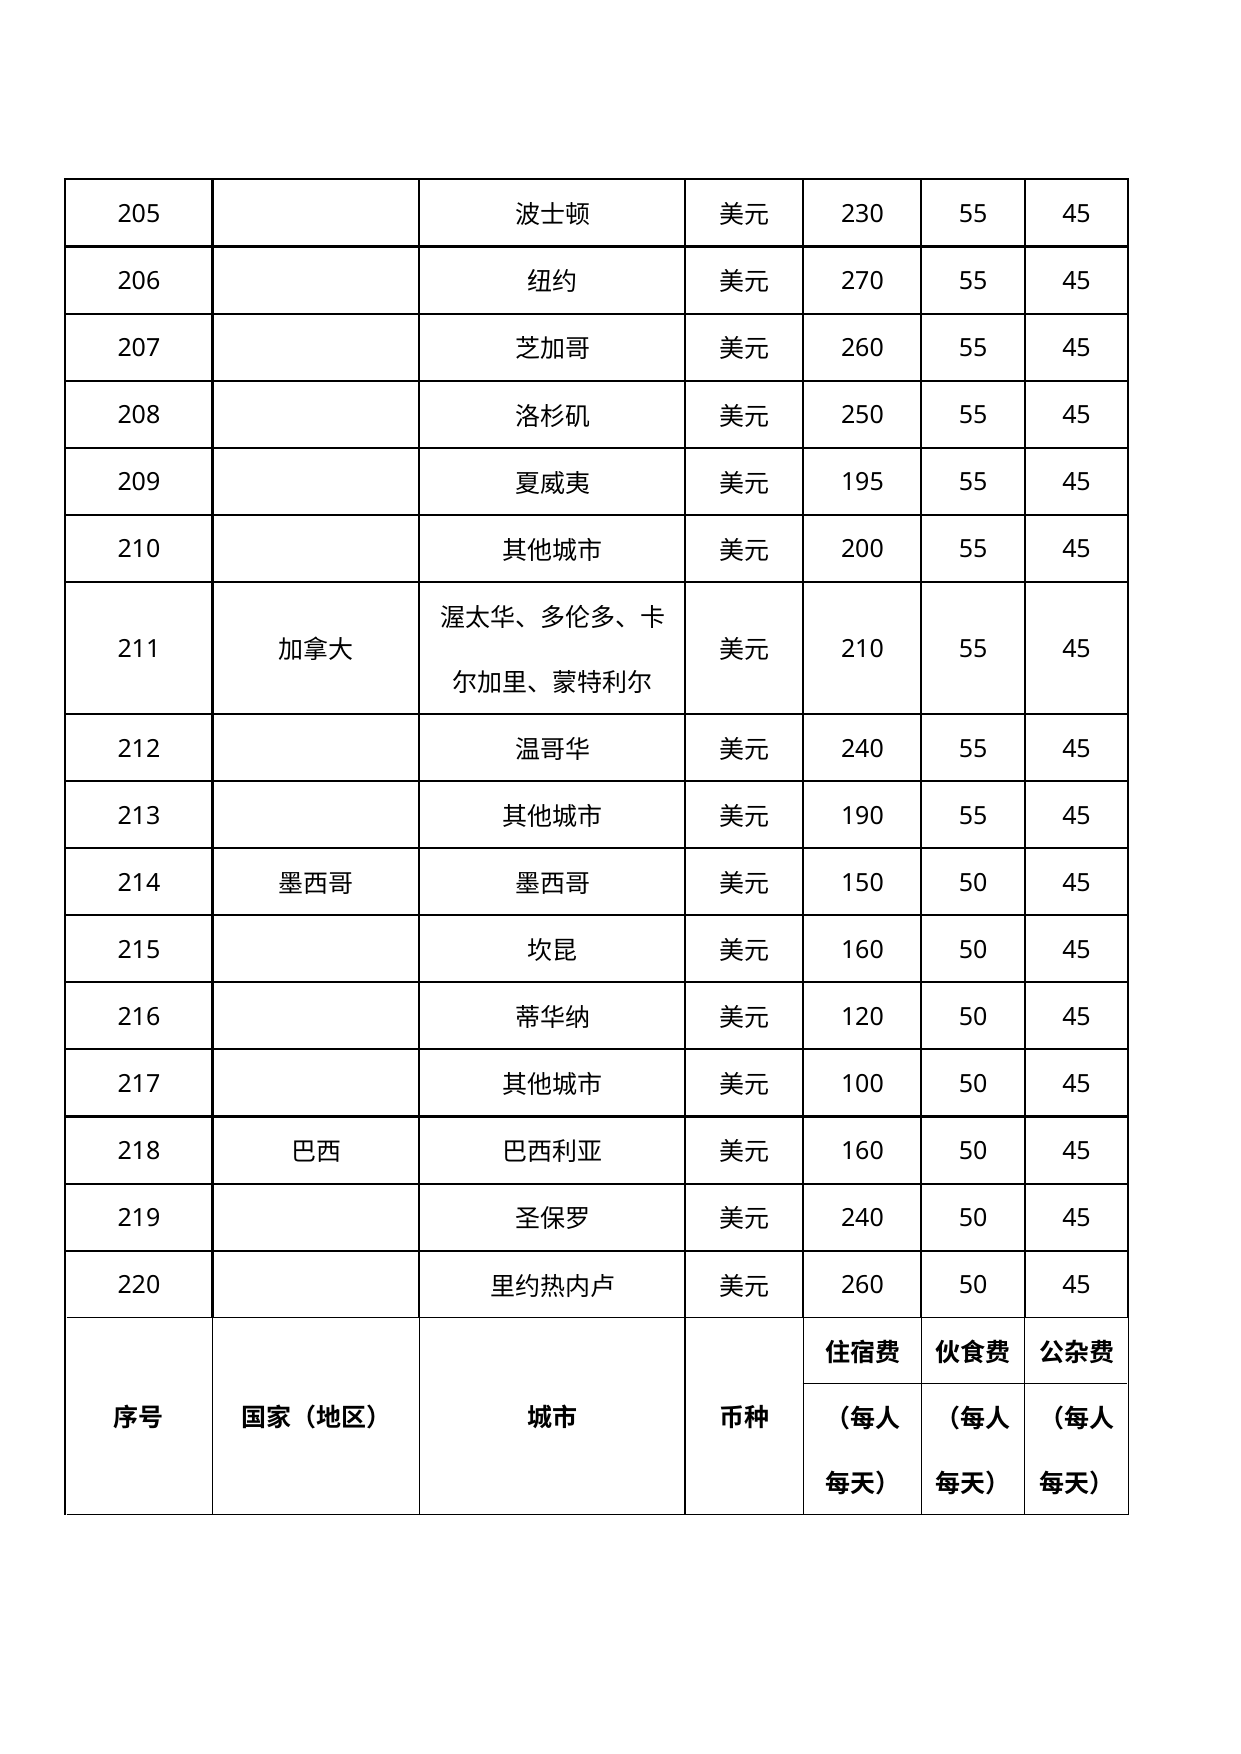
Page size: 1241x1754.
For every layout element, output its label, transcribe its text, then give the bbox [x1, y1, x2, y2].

table_cell 波士顿 [420, 180, 684, 245]
table_cell 纽约 [420, 248, 684, 312]
table_cell 温哥华 [420, 715, 684, 780]
table_cell [214, 516, 418, 581]
table_cell [214, 1185, 418, 1249]
table_cell 160 [804, 916, 920, 981]
table_cell 210 [804, 583, 920, 713]
table_cell [214, 382, 418, 447]
table_cell 50 [922, 1252, 1024, 1317]
table_cell 美元 [686, 382, 802, 447]
table_cell 160 [804, 1118, 920, 1182]
table_cell 其他城市 [420, 1050, 684, 1115]
table_cell 45 [1026, 180, 1127, 245]
table_cell 45 [1026, 1252, 1127, 1317]
table_cell 120 [804, 983, 920, 1048]
table_cell 45 [1026, 382, 1127, 447]
table_cell 美元 [686, 1185, 802, 1249]
table_cell 序号 [66, 1318, 212, 1514]
table_cell 211 [66, 583, 211, 713]
table_cell 45 [1026, 516, 1127, 581]
table_cell （每人每天） [1025, 1383, 1128, 1514]
table_cell 150 [804, 849, 920, 914]
table_cell 美元 [686, 849, 802, 914]
table_cell 208 [66, 382, 211, 447]
table_cell 195 [804, 449, 920, 514]
table_cell 美元 [686, 1118, 802, 1182]
table_cell 美元 [686, 1252, 802, 1317]
table_cell 270 [804, 248, 920, 312]
table_cell 公杂费 [1025, 1318, 1128, 1383]
table_cell [214, 449, 418, 514]
table_cell 美元 [686, 583, 802, 713]
table_cell 45 [1026, 916, 1127, 981]
table_cell 坎昆 [420, 916, 684, 981]
table_cell 芝加哥 [420, 315, 684, 379]
table_cell 45 [1026, 849, 1127, 914]
table_cell （每人每天） [804, 1384, 921, 1514]
table_cell 45 [1026, 449, 1127, 514]
table_cell 45 [1026, 1050, 1127, 1115]
table_cell 214 [66, 849, 211, 914]
table_cell 209 [66, 449, 211, 514]
table_cell 美元 [686, 248, 802, 312]
table_cell （每人每天） [922, 1384, 1024, 1514]
table_cell 伙食费 [922, 1318, 1024, 1383]
table_cell 55 [922, 715, 1024, 780]
table_cell 国家（地区） [213, 1318, 419, 1514]
table_cell 美元 [686, 983, 802, 1048]
table_cell 45 [1026, 1118, 1127, 1182]
table_cell 加拿大 [214, 583, 418, 713]
table_cell 其他城市 [420, 782, 684, 847]
table_cell 55 [922, 315, 1024, 379]
table_cell 其他城市 [420, 516, 684, 581]
table_cell 55 [922, 449, 1024, 514]
table_cell 55 [922, 180, 1024, 245]
table_cell [214, 180, 418, 245]
table_cell 206 [66, 248, 211, 312]
table_cell [214, 782, 418, 847]
table_cell 45 [1026, 782, 1127, 847]
table_cell 渥太华、多伦多、卡尔加里、蒙特利尔 [420, 583, 684, 713]
table_cell 213 [66, 782, 211, 847]
table_cell 212 [66, 715, 211, 780]
table_cell 圣保罗 [420, 1185, 684, 1249]
table_cell 100 [804, 1050, 920, 1115]
table_cell 205 [66, 180, 211, 245]
table_cell 45 [1026, 315, 1127, 379]
table_cell 美元 [686, 715, 802, 780]
table_cell 美元 [686, 782, 802, 847]
table_cell 260 [804, 315, 920, 379]
table_cell 美元 [686, 1050, 802, 1115]
table_cell 230 [804, 180, 920, 245]
table_cell 45 [1026, 583, 1127, 713]
table_cell 50 [922, 916, 1024, 981]
table_cell 蒂华纳 [420, 983, 684, 1048]
table_cell [214, 983, 418, 1048]
table_cell [214, 715, 418, 780]
table_cell 50 [922, 1185, 1024, 1249]
table_cell 美元 [686, 180, 802, 245]
table_cell 190 [804, 782, 920, 847]
table_cell 美元 [686, 315, 802, 379]
table_cell 50 [922, 1118, 1024, 1182]
table_cell 220 [66, 1252, 211, 1317]
table_cell 210 [66, 516, 211, 581]
table_cell 45 [1026, 715, 1127, 780]
table_cell 207 [66, 315, 211, 379]
table_cell 240 [804, 715, 920, 780]
table_cell 50 [922, 983, 1024, 1048]
table_cell 币种 [686, 1318, 803, 1514]
table_cell 城市 [420, 1318, 684, 1514]
table_cell 美元 [686, 516, 802, 581]
table_cell 219 [66, 1185, 211, 1249]
table_cell 55 [922, 583, 1024, 713]
table_cell 240 [804, 1185, 920, 1249]
table_cell 216 [66, 983, 211, 1048]
table_cell 洛杉矶 [420, 382, 684, 447]
table_cell 夏威夷 [420, 449, 684, 514]
table_cell 里约热内卢 [420, 1252, 684, 1317]
table_cell 45 [1026, 248, 1127, 312]
table_cell 200 [804, 516, 920, 581]
table_cell 巴西 [214, 1118, 418, 1182]
table_cell [214, 916, 418, 981]
table_cell 217 [66, 1050, 211, 1115]
table_cell 45 [1026, 983, 1127, 1048]
table_cell 巴西利亚 [420, 1118, 684, 1182]
table_cell [214, 315, 418, 379]
table_cell 55 [922, 516, 1024, 581]
table_cell 50 [922, 849, 1024, 914]
table_cell 218 [66, 1118, 211, 1182]
table_cell 260 [804, 1252, 920, 1317]
table_cell 215 [66, 916, 211, 981]
table_cell 住宿费 [804, 1318, 921, 1383]
table_cell 美元 [686, 449, 802, 514]
table_cell 250 [804, 382, 920, 447]
table_cell 美元 [686, 916, 802, 981]
table_cell 墨西哥 [420, 849, 684, 914]
table_cell 50 [922, 1050, 1024, 1115]
table_cell [214, 1050, 418, 1115]
table_cell 55 [922, 382, 1024, 447]
table_cell [214, 248, 418, 312]
table_cell [214, 1252, 418, 1317]
table_cell 55 [922, 782, 1024, 847]
table_cell 墨西哥 [214, 849, 418, 914]
table_cell 55 [922, 248, 1024, 312]
table_cell 45 [1026, 1185, 1127, 1249]
